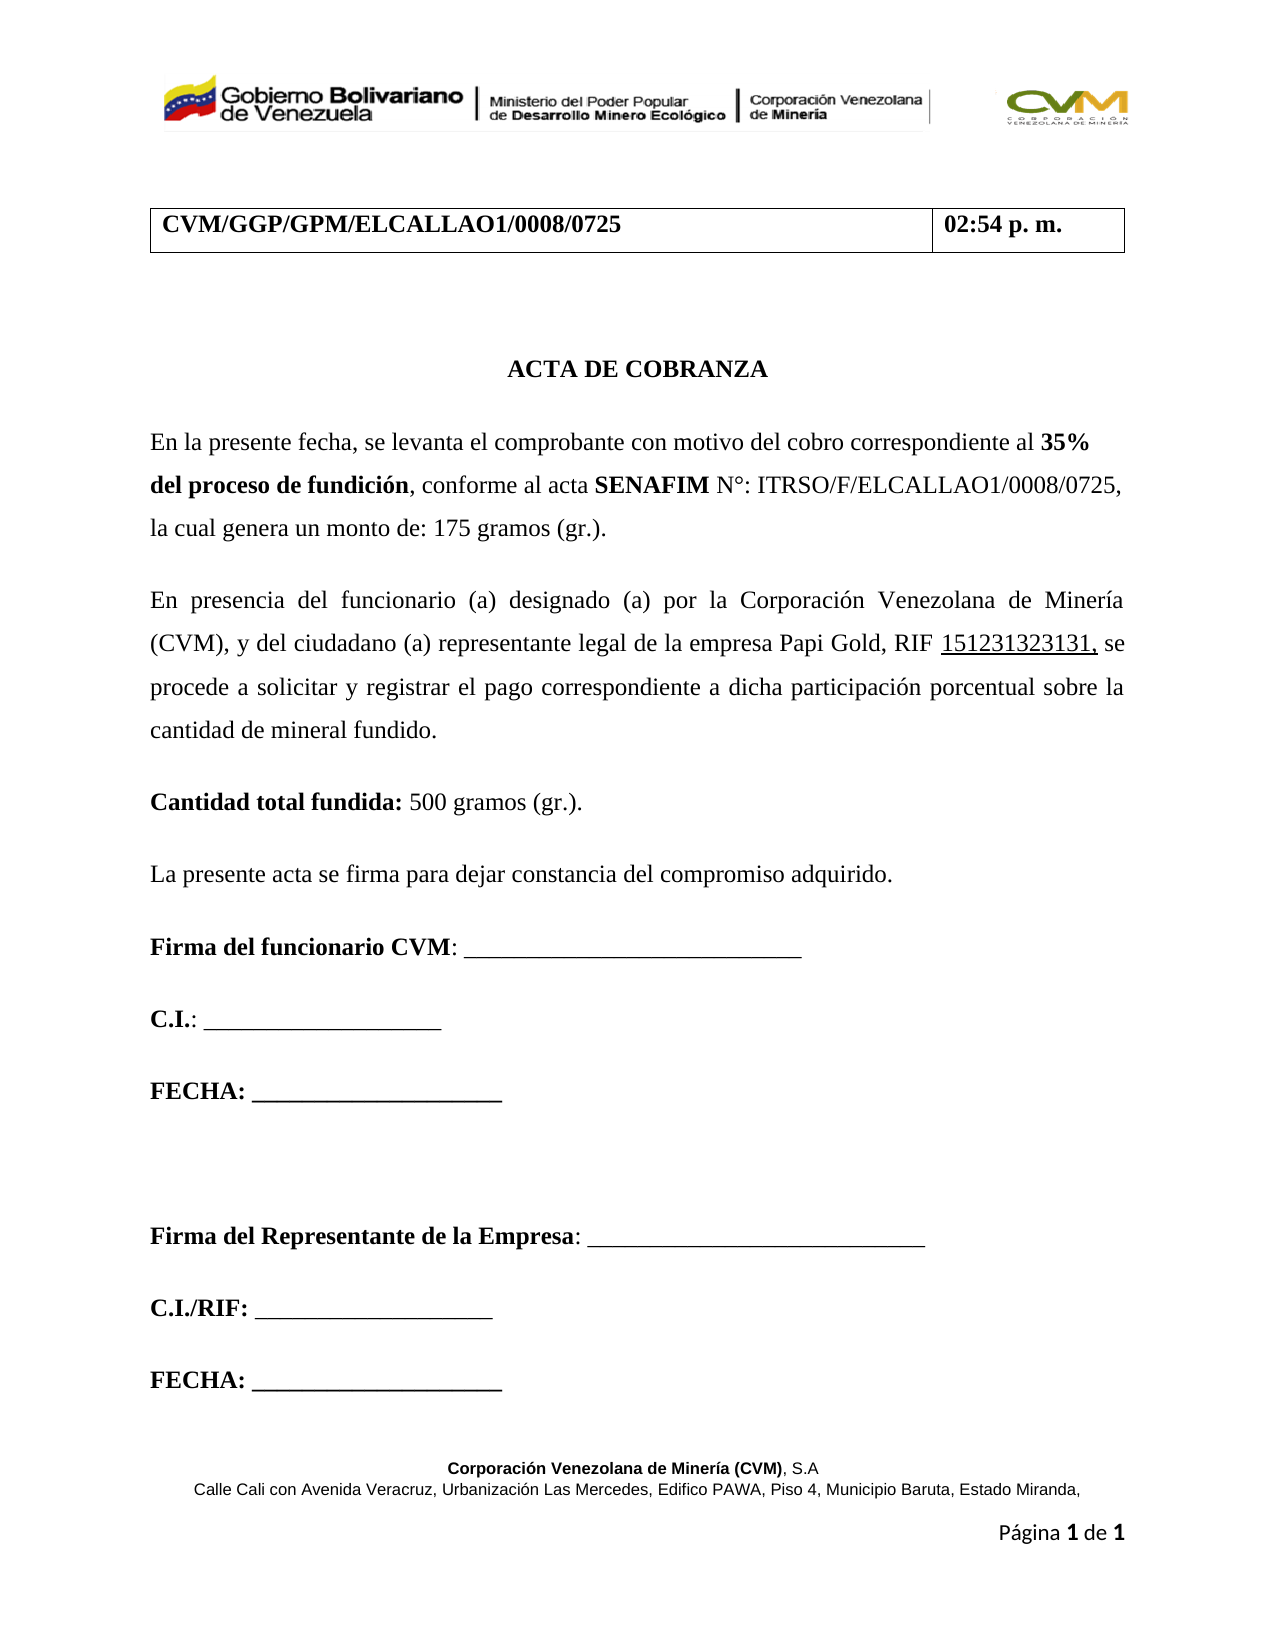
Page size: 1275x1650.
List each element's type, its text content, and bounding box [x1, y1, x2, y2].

text Firma del funcionario CVM: ___________________________ [150, 932, 1125, 960]
picture [995, 72, 1129, 133]
picture [164, 71, 931, 132]
text En la presente fecha, se levanta el comprobante con motivo del cobro correspondiente al 35% del proceso de fundición, conforme al acta SENAFIM N°: ITRSO/F/ELCALLAO1/0008/0725, la cual genera un monto de: 175 gramos (gr.). [150, 427, 1125, 542]
table_header 02:54 p. m. [933, 209, 1124, 252]
text En presencia del funcionario (a) designado (a) por la Corporación Venezolana de Minería (CVM), y del ciudadano (a) representante legal de la empresa Papi Gold, RIF 151231323131, se procede a solicitar y registrar el pago correspondiente a dicha participación porcentual sobre la cantidad de mineral fundido. [150, 585, 1125, 743]
text C.I.: ___________________ [150, 1004, 1125, 1033]
text FECHA: ____________________ [150, 1365, 1125, 1394]
text Firma del Representante de la Empresa: ___________________________ [150, 1221, 1125, 1249]
text Cantidad total fundida: 500 gramos (gr.). [150, 787, 1125, 816]
table_header CVM/GGP/GPM/ELCALLAO1/0008/0725 [151, 209, 932, 252]
text FECHA: ____________________ [150, 1076, 1125, 1105]
text C.I./RIF: ___________________ [150, 1293, 1125, 1322]
text ACTA DE COBRANZA [150, 354, 1125, 383]
text La presente acta se firma para dejar constancia del compromiso adquirido. [150, 859, 1125, 888]
